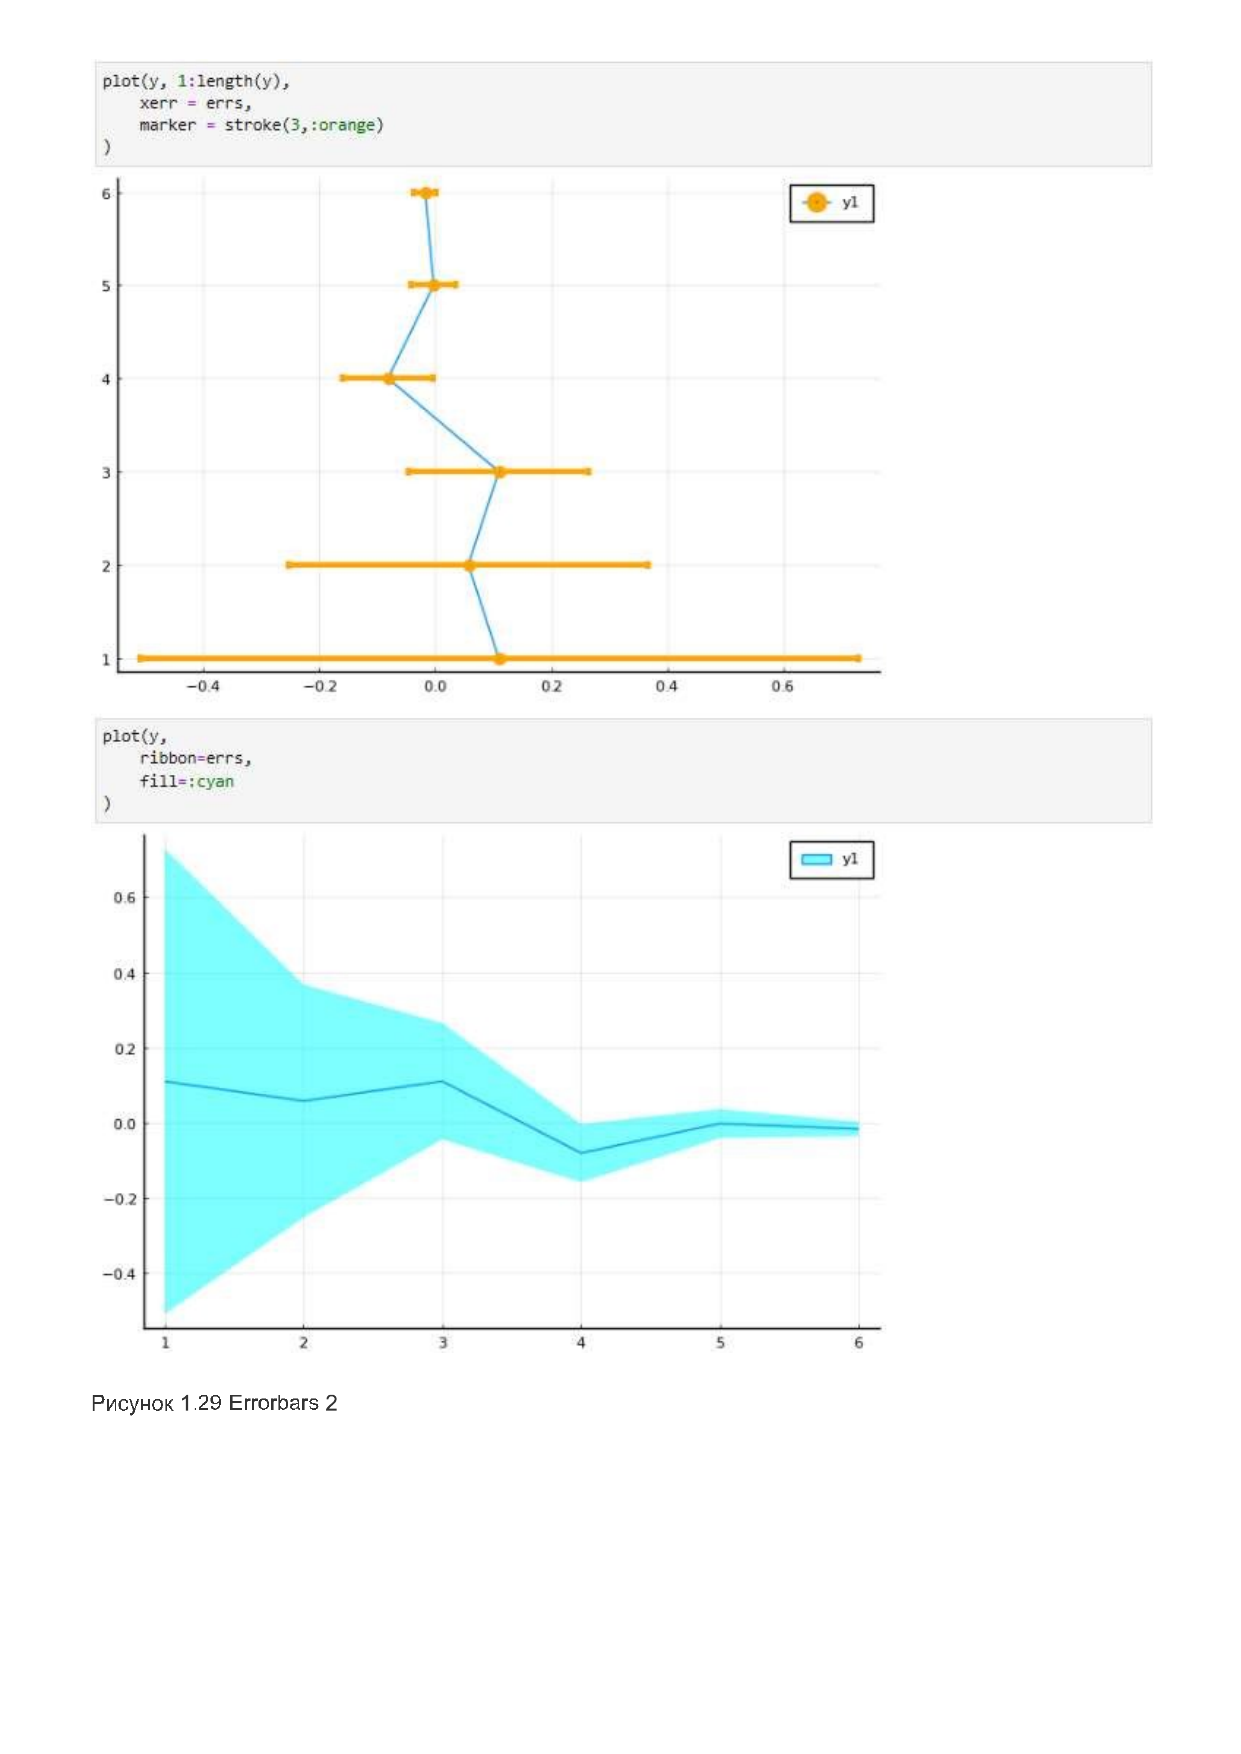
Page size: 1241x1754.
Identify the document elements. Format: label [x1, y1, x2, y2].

picture [194, 1395, 222, 1411]
picture [92, 1395, 174, 1416]
picture [91, 59, 1154, 1353]
picture [230, 1395, 319, 1411]
